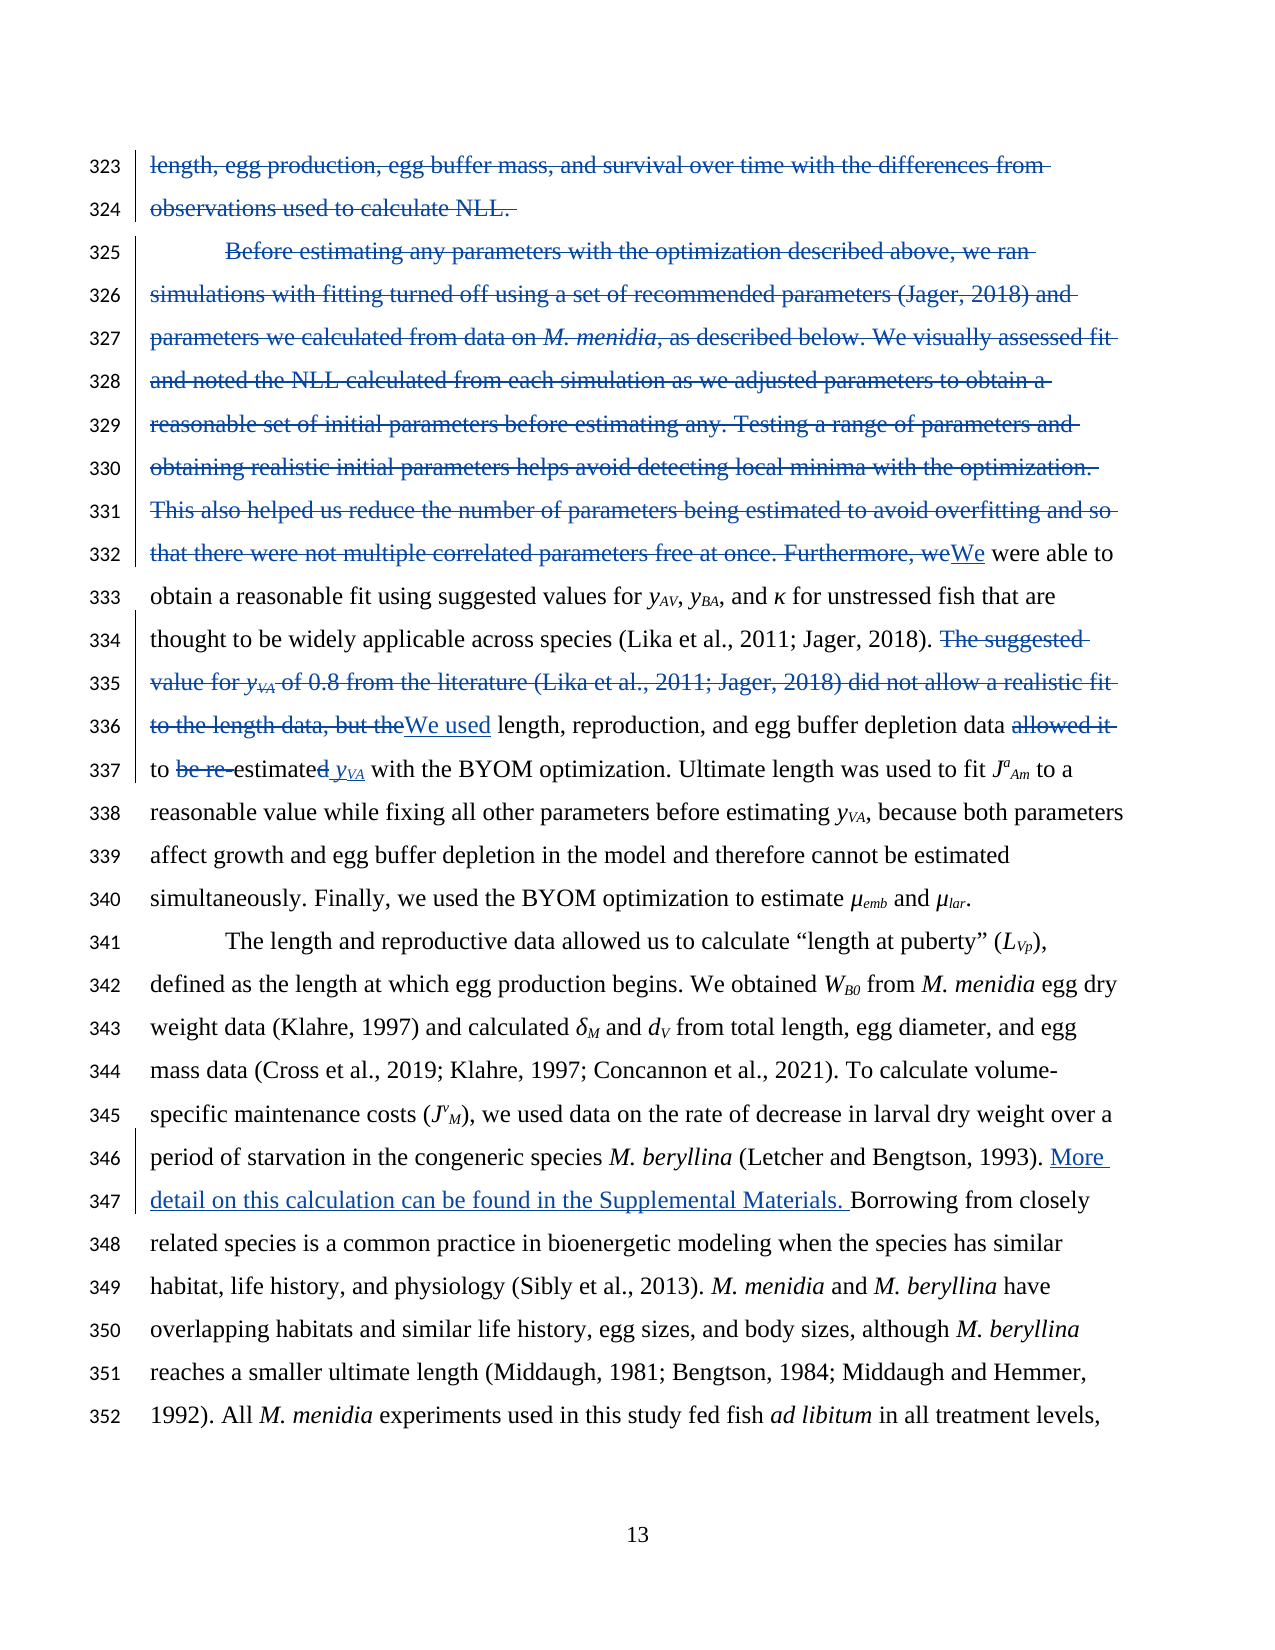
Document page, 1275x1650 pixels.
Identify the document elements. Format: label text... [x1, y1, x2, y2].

text were able to obtain a reasonable fit using suggested values for yAV, yBA, and κ for unstressed fish that are thought to be widely applicable across species (Lika et al., 2011; Jager, 2018). length, reproduction, and egg buffer depletion data to estimate with the BYOM optimization. Ultimate length was used to fit JaAm to a reasonable value while fixing all other parameters before estimating yVA, because both parameters affect growth and egg buffer depletion in the model and therefore cannot be estimated simultaneously. Finally, we used the BYOM optimization to estimate μemb and μlar. [150, 236, 1125, 912]
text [150, 926, 1125, 1429]
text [150, 150, 1125, 222]
